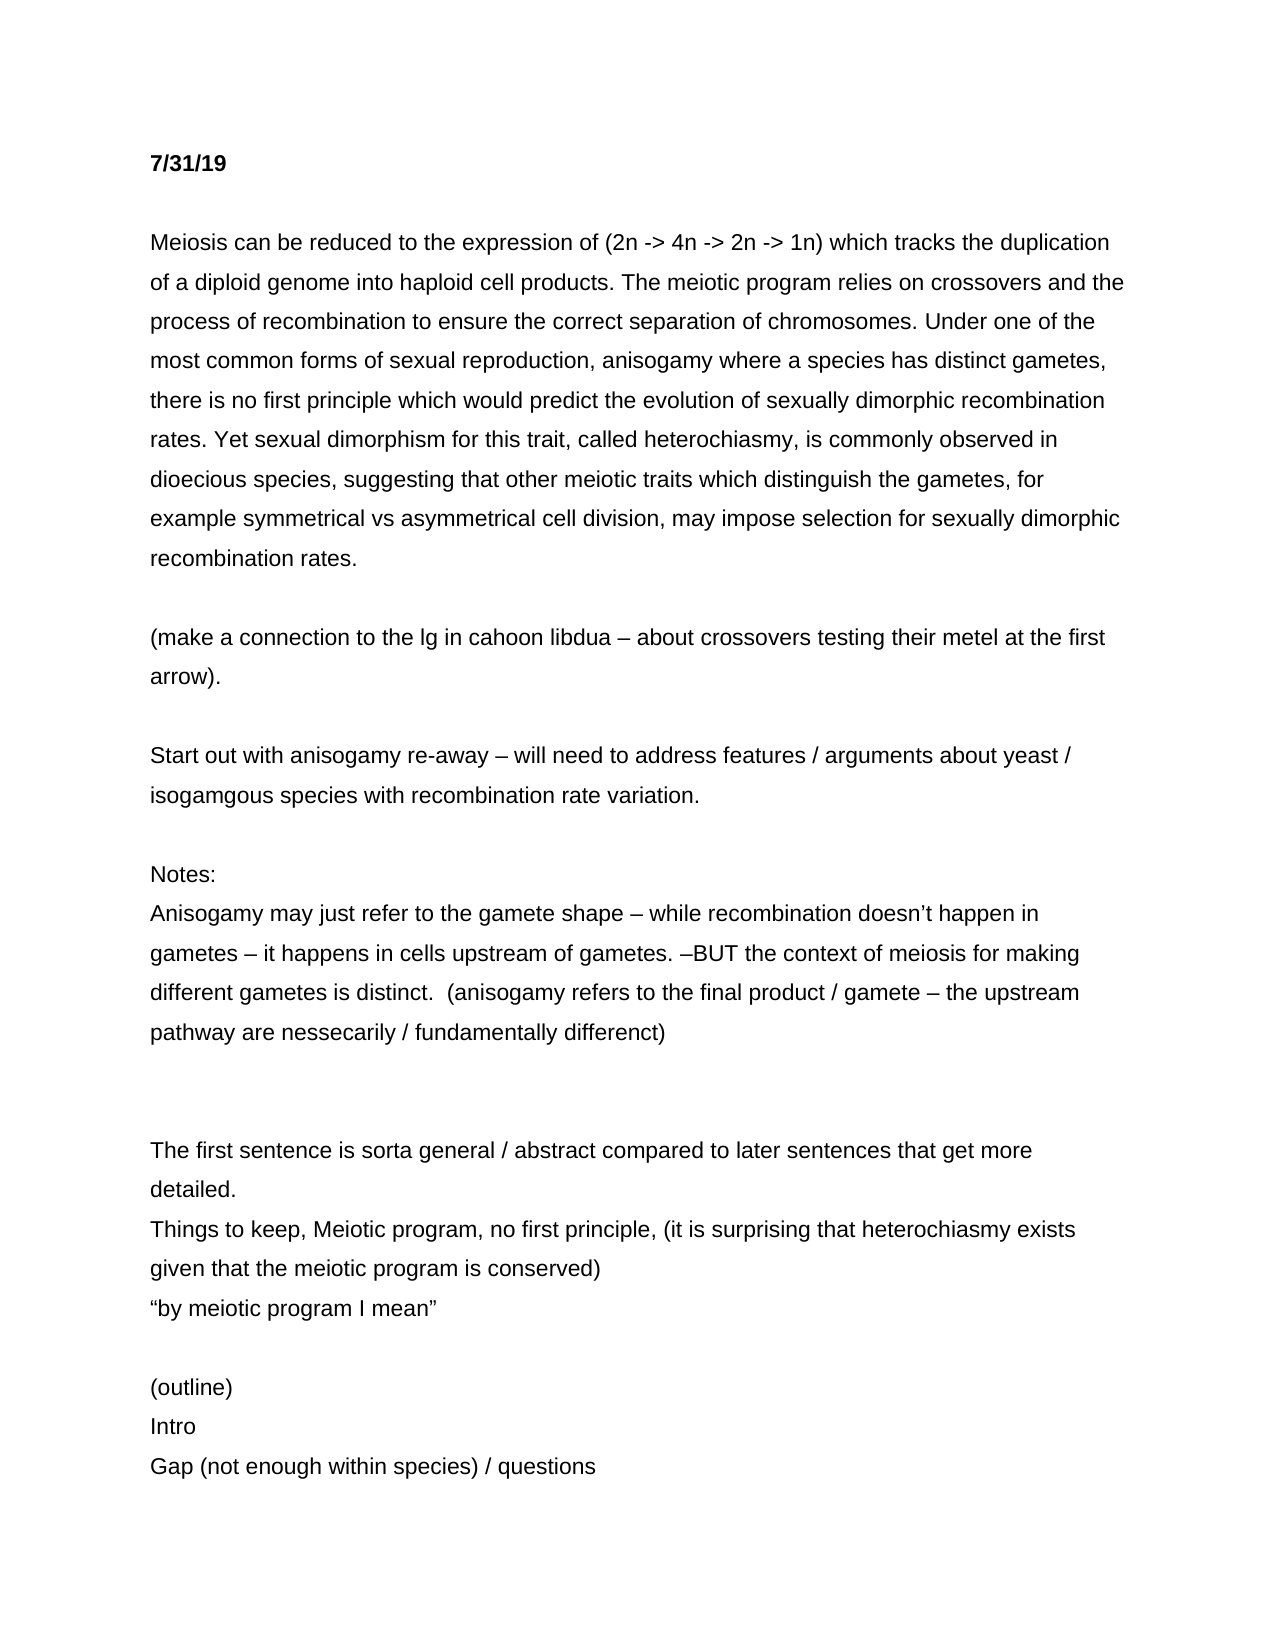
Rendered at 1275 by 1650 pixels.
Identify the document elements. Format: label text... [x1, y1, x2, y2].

text The first sentence is sorta general / abstract compared to later sentences that get more detailed. [150, 1137, 1125, 1203]
text Start out with anisogamy re-away – will need to address features / arguments about yeast / isogamgous species with recombination rate variation. [150, 742, 1125, 808]
text Intro [150, 1413, 1125, 1440]
text Notes: [150, 861, 1125, 887]
text (make a connection to the lg in cahoon libdua – about crossovers testing their metel at the first arrow). [150, 624, 1125, 689]
text “by meiotic program I mean” [150, 1295, 1125, 1321]
text Anisogamy may just refer to the gamete shape – while recombination doesn’t happen in gametes – it happens in cells upstream of gametes. –BUT the context of meiosis for making different gametes is distinct. (anisogamy refers to the final product / gamete – the upstream pathway are nessecarily / fundamentally differenct) [150, 900, 1125, 1045]
text Meiosis can be reduced to the expression of (2n -> 4n -> 2n -> 1n) which tracks the duplication of a diploid genome into haploid cell products. The meiotic program relies on crossovers and the process of recombination to ensure the correct separation of chromosomes. Under one of the most common forms of sexual reproduction, anisogamy where a species has distinct gametes, there is no first principle which would predict the evolution of sexually dimorphic recombination rates. Yet sexual dimorphism for this trait, called heterochiasmy, is commonly observed in dioecious species, suggesting that other meiotic traits which distinguish the gametes, for example symmetrical vs asymmetrical cell division, may impose selection for sexually dimorphic recombination rates. [150, 229, 1125, 571]
text (outline) [150, 1374, 1125, 1400]
text Things to keep, Meiotic program, no first principle, (it is surprising that heterochiasmy exists given that the meiotic program is conserved) [150, 1216, 1125, 1282]
text 7/31/19 [150, 150, 1125, 176]
text Gap (not enough within species) / questions [150, 1453, 1125, 1479]
